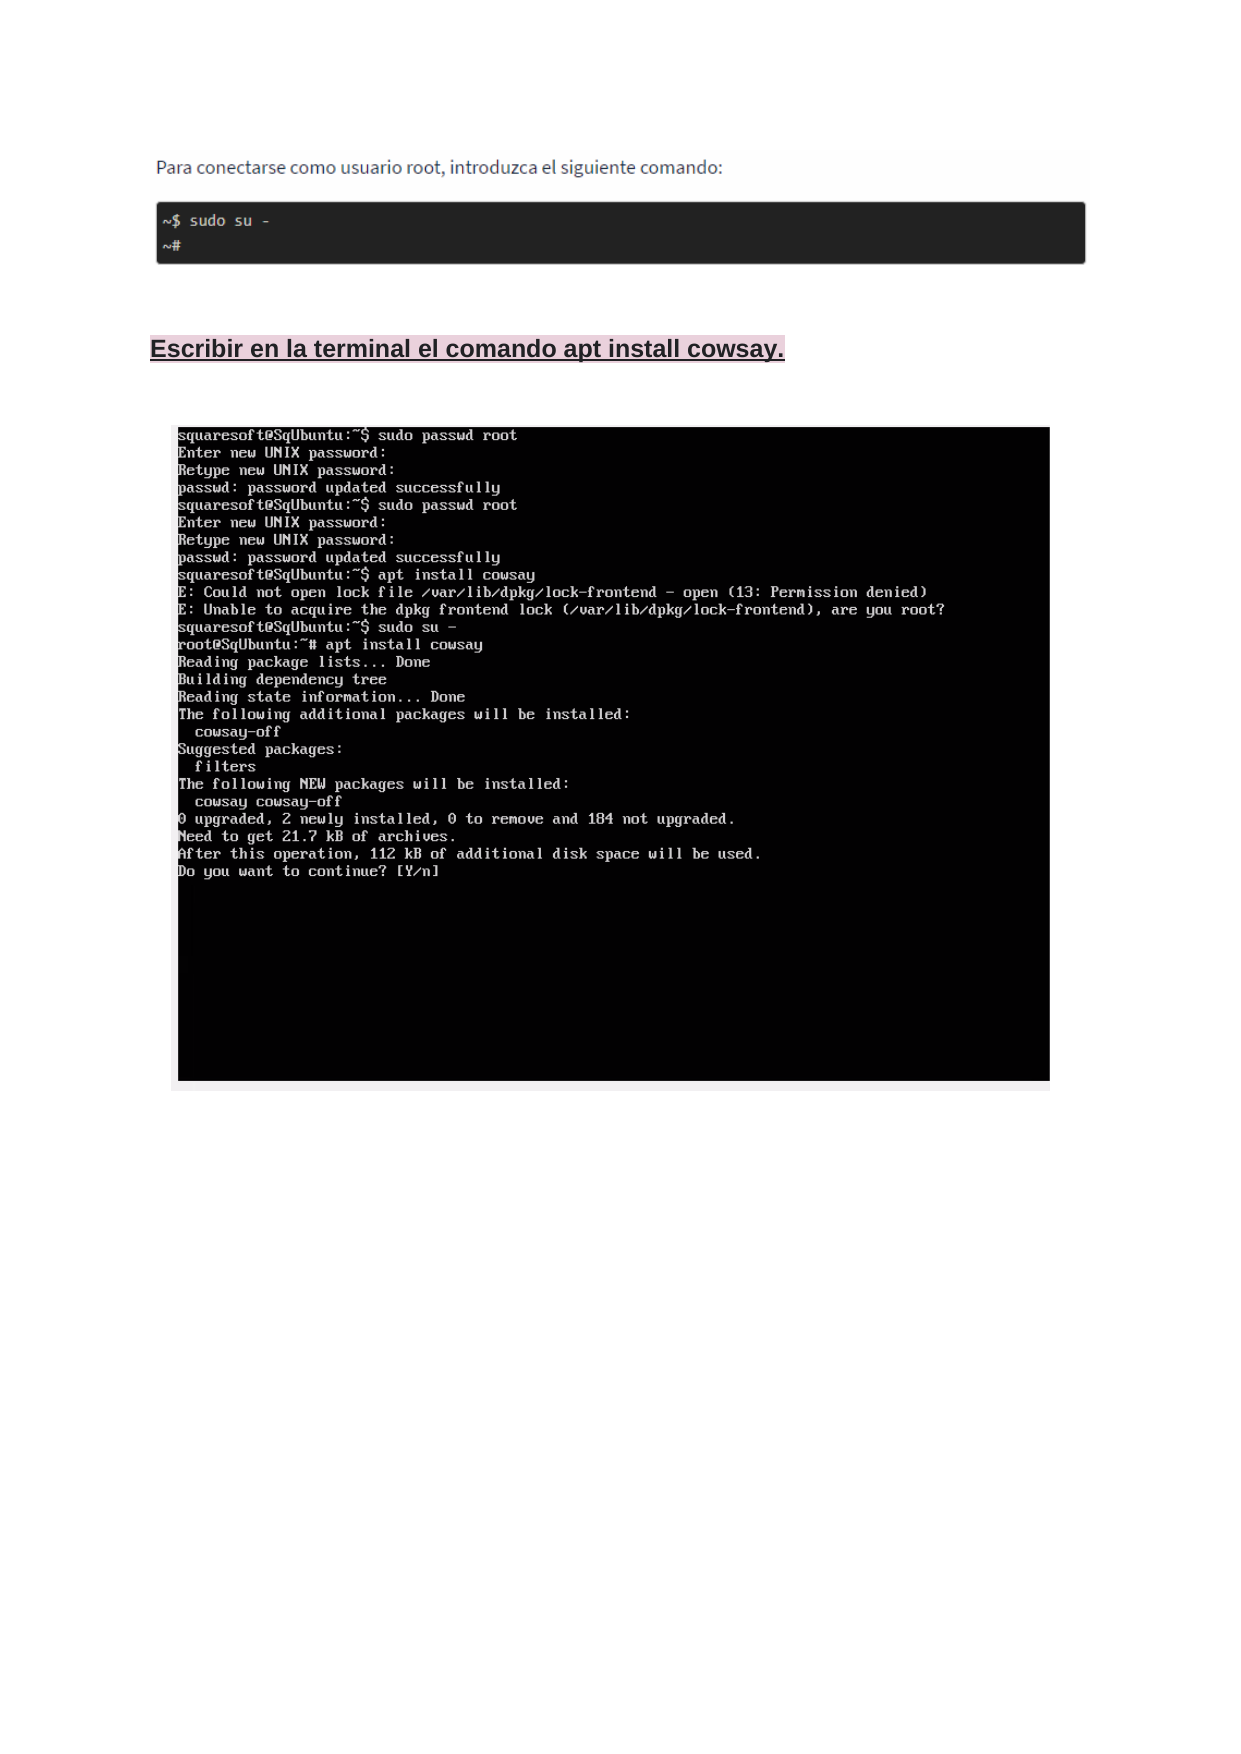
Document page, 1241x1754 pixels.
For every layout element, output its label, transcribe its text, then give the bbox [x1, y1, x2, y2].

picture [150, 150, 1091, 265]
text Escribir en la terminal el comando apt install cowsay. [150, 334, 1090, 363]
picture [171, 425, 1050, 1091]
